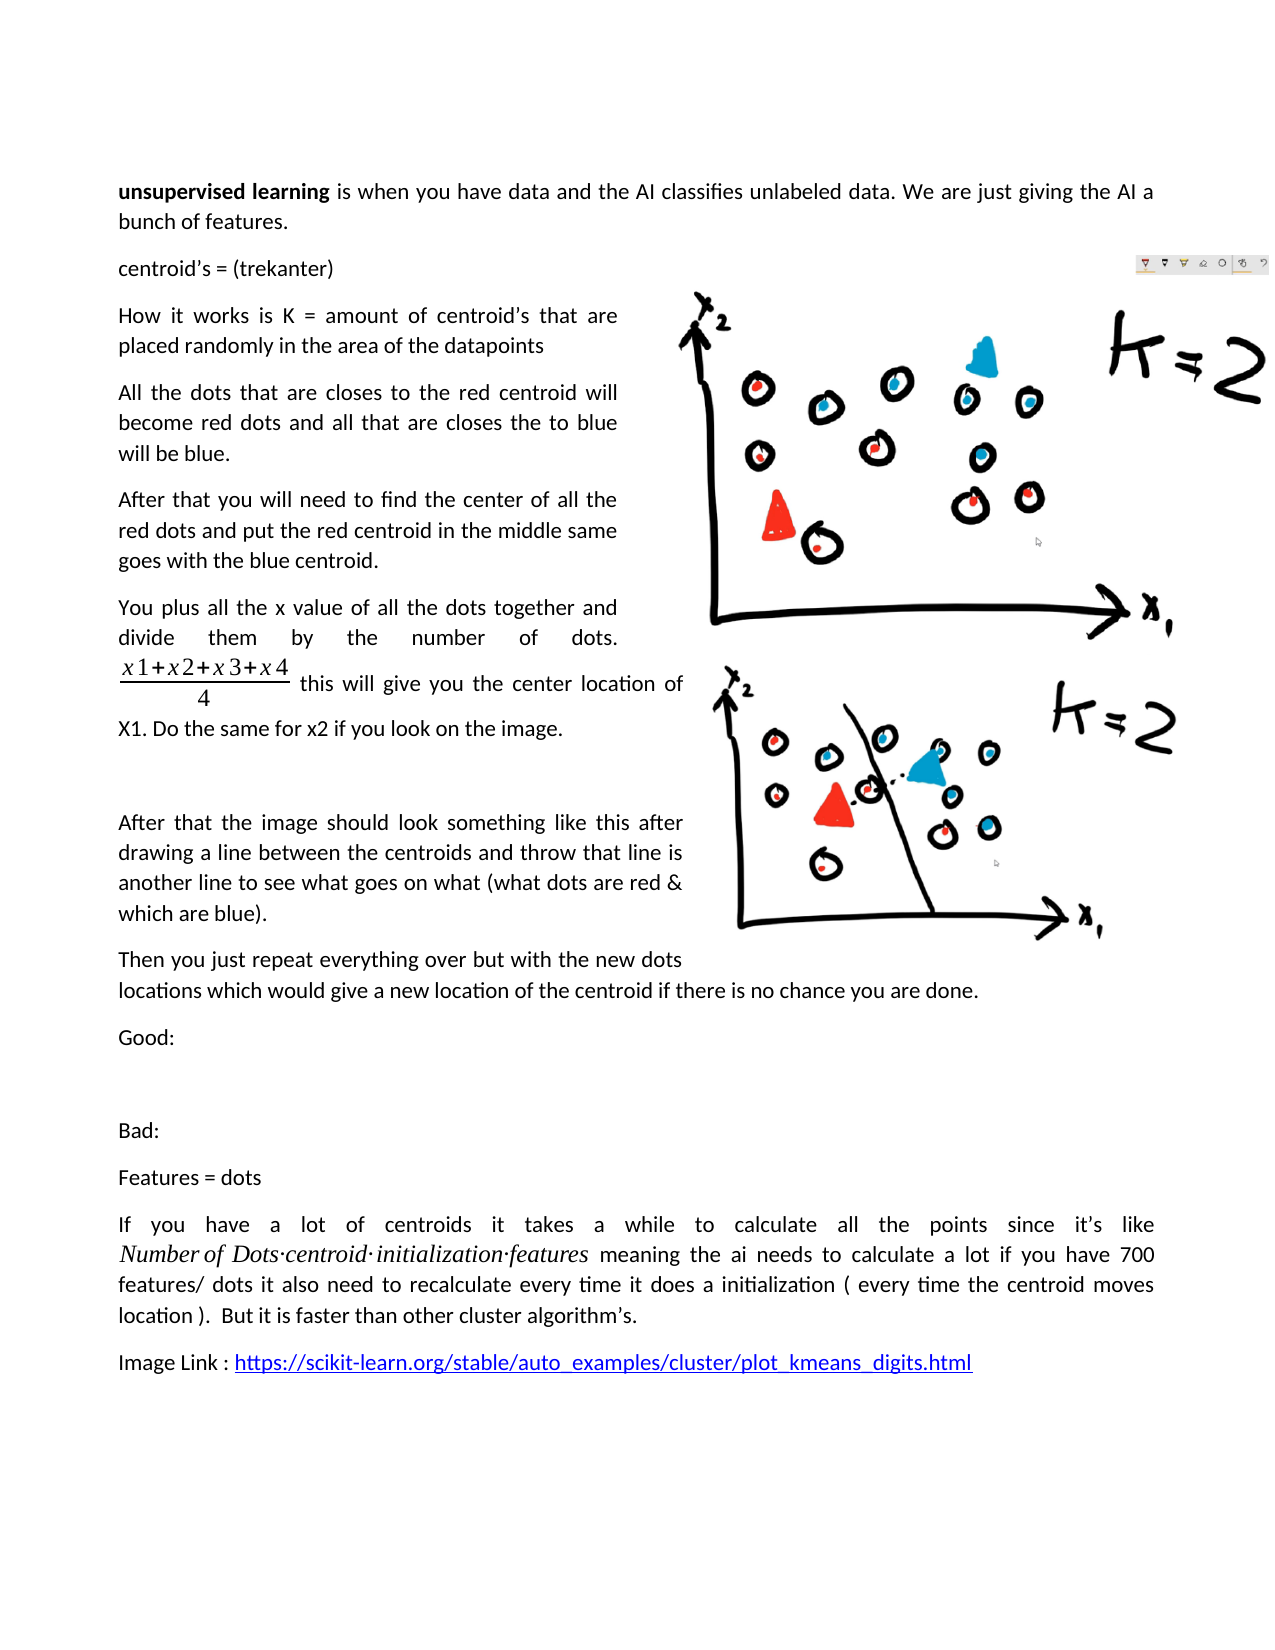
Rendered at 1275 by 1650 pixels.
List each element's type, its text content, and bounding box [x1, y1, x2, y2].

text After that you will need to find the center of all the red dots and put the red centroid in the middle same goes with the blue centroid. [118, 486, 637, 574]
text Good: [118, 1023, 1157, 1051]
picture [637, 255, 1269, 652]
text Bad: [118, 1116, 1157, 1144]
text Then you just repeat everything over but with the new dots locations which would give a new location of the centroid if there is no chance you are done. [118, 946, 1157, 1004]
text After that the image should look something like this after drawing a line between the centroids and throw that line is another line to see what goes on what (what dots are red & which are blue). [118, 808, 701, 927]
text How it works is K = amount of centroid’s that are placed randomly in the area of the datapoints [118, 301, 637, 359]
picture [701, 654, 1179, 945]
text If you have a lot of centroids it takes a while to calculate all the points since it’s like meaning the ai needs to calculate a lot if you have 700 features/ dots it also need to recalculate every time it does a initialization ( every time the centroid moves location ). But it is faster than other cluster algorithm’s. [118, 1210, 1157, 1329]
text Features = dots [118, 1163, 1157, 1191]
text You plus all the x value of all the dots together and divide them by the number of dots. this will give you the center location of X1. Do the same for x2 if you look on the image. [118, 593, 1157, 742]
text Image Link : https://scikit-learn.org/stable/auto_examples/cluster/plot_kmeans_digits.html [118, 1348, 1157, 1376]
text centroid’s = (trekanter) [118, 254, 1157, 282]
text All the dots that are closes to the red centroid will become red dots and all that are closes the to blue will be blue. [118, 378, 637, 467]
text unsupervised learning is when you have data and the AI classifies unlabeled data. We are just giving the AI a bunch of features. [118, 177, 1157, 235]
